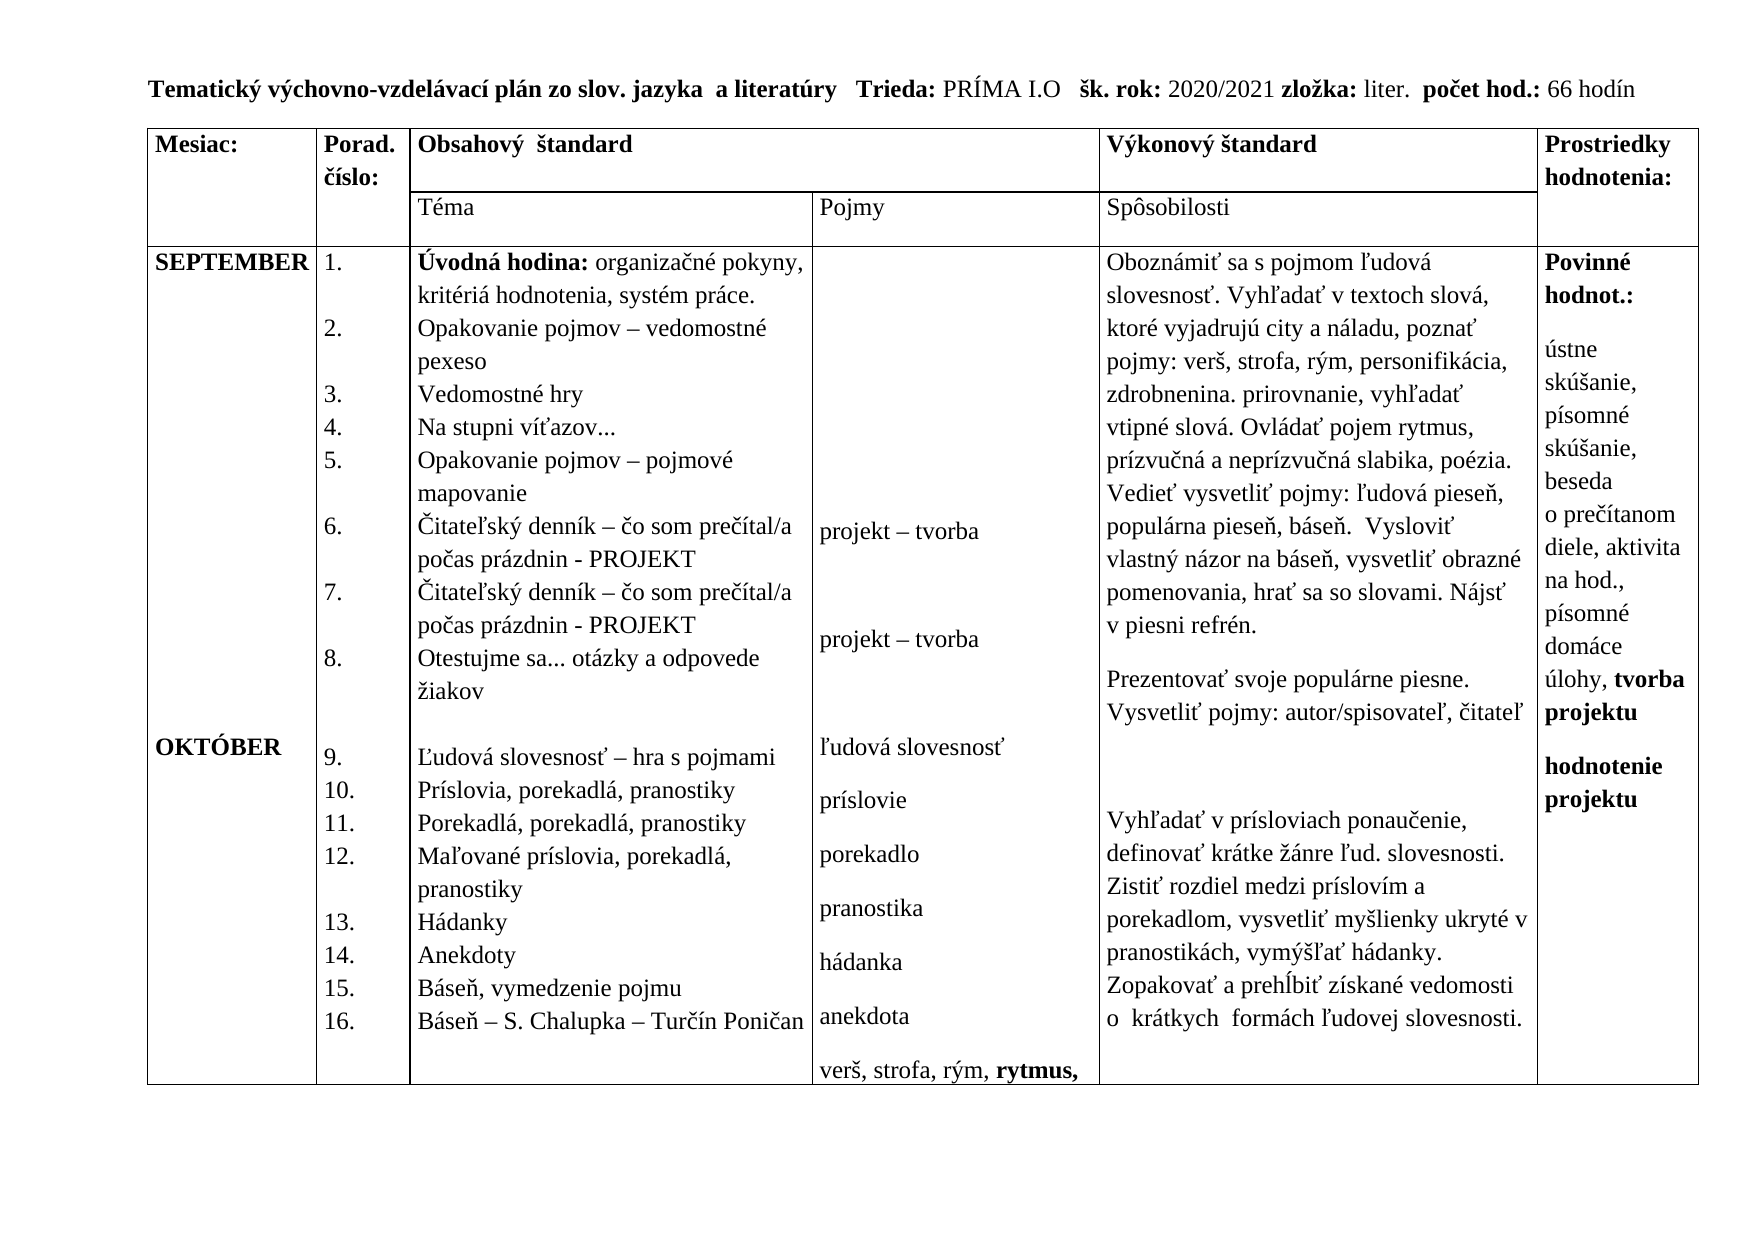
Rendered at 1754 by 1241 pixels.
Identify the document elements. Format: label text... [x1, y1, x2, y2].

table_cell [317, 247, 409, 1083]
table_header Prostriedky hodnotenia: [1538, 129, 1698, 246]
table_header Výkonový štandard [1100, 129, 1537, 191]
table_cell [1100, 247, 1537, 1083]
table_header Porad. číslo: [317, 129, 409, 246]
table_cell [813, 247, 1099, 1083]
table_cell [411, 247, 812, 1083]
text Tematický výchovno-vzdelávací plán zo slov. jazyka a literatúry Trieda: PRÍMA I.O šk. rok: 2020/2021 zložka: liter. počet hod.: 66 hodín [148, 74, 1713, 103]
table_cell Téma [411, 193, 812, 246]
table_header Obsahový štandard [411, 129, 1099, 191]
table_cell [148, 247, 316, 1083]
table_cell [1538, 247, 1698, 1083]
table_cell Spôsobilosti [1100, 193, 1537, 246]
table_header Mesiac: [148, 129, 316, 246]
table_cell Pojmy [813, 193, 1099, 246]
